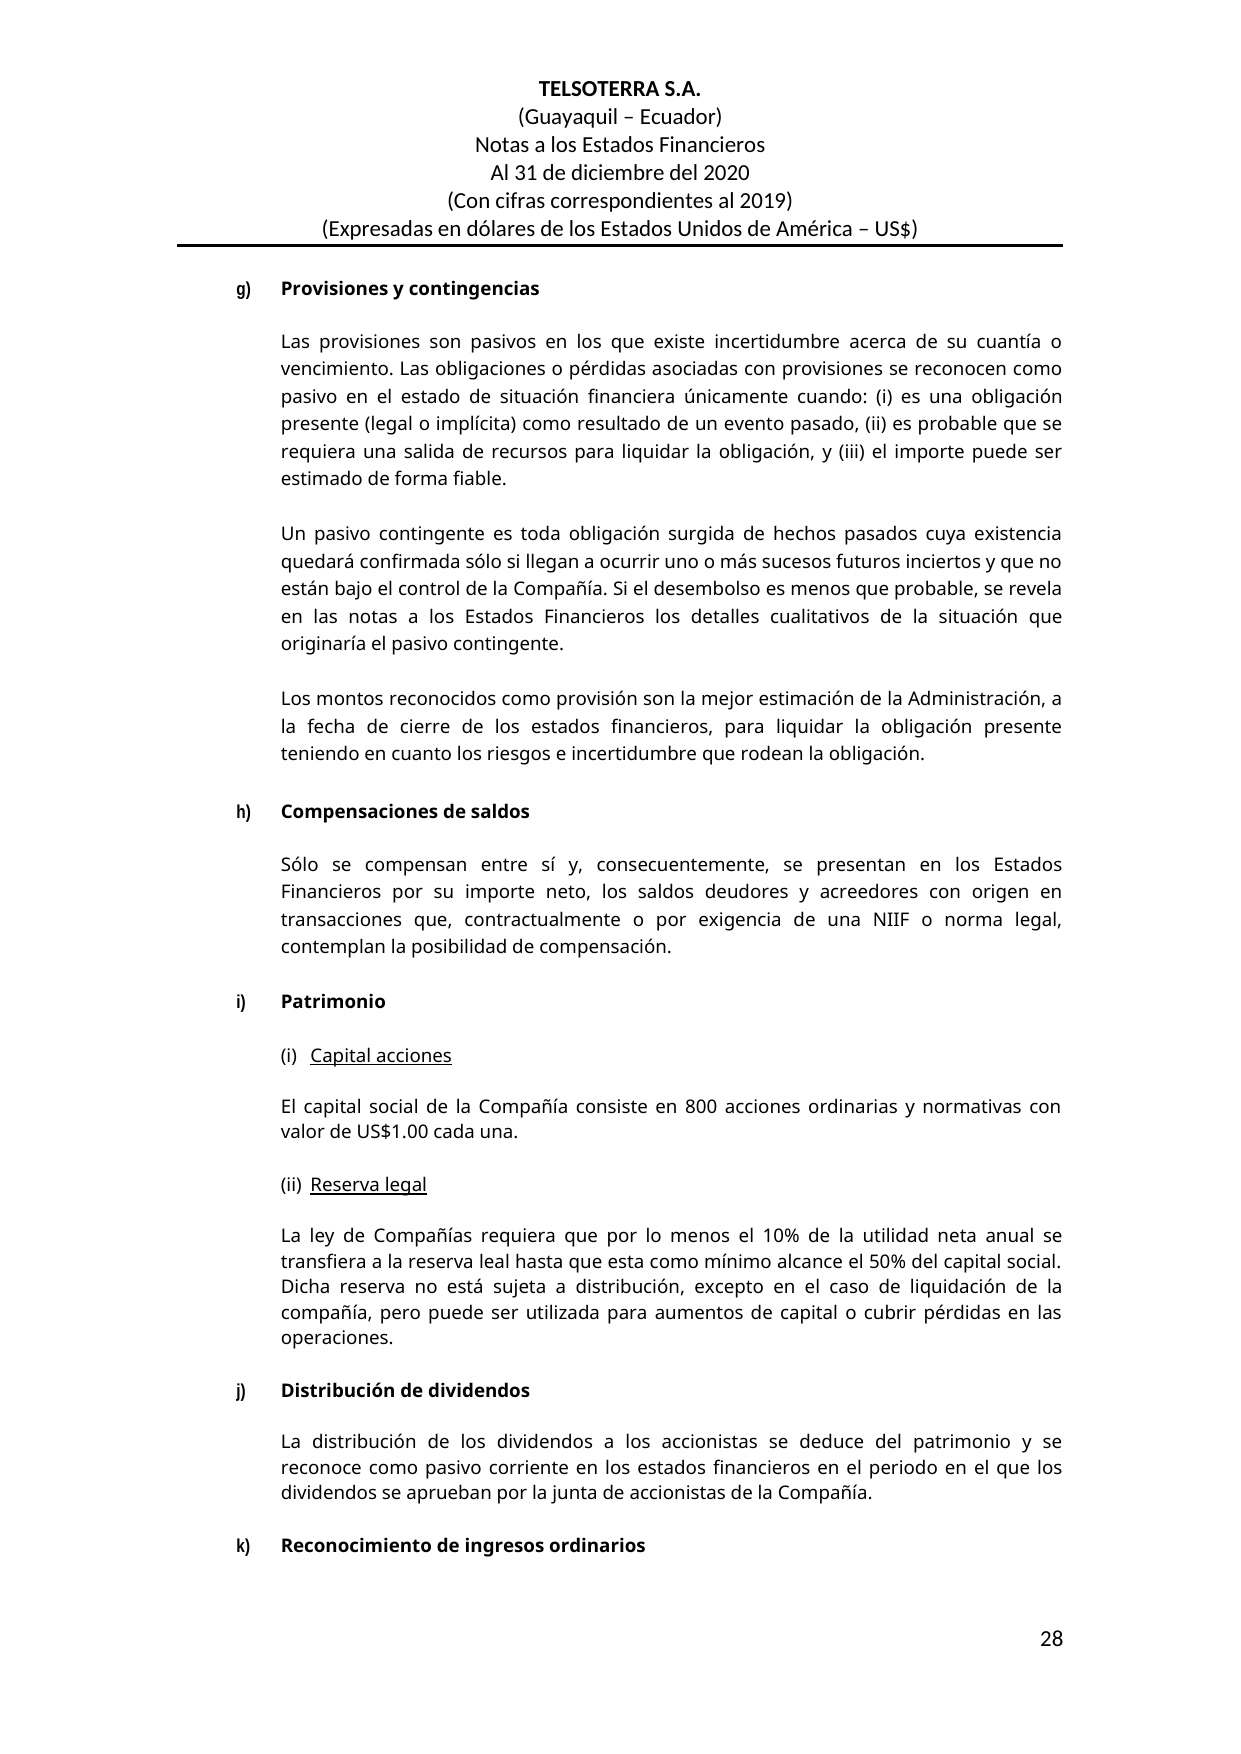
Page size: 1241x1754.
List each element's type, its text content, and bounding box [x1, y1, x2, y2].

list Capital acciones [281, 1042, 1063, 1067]
text La ley de Compañías requiera que por lo menos el 10% de la utilidad neta anual se transfiera a la reserva leal hasta que esta como mínimo alcance el 50% del capital social. Dicha reserva no está sujeta a distribución, excepto en el caso de liquidación de la compañía, pero puede ser utilizada para aumentos de capital o cubrir pérdidas en las operaciones. [281, 1222, 1063, 1350]
list Patrimonio [236, 989, 1063, 1014]
list Provisiones y contingencias [236, 275, 1063, 301]
list Reserva legal [281, 1171, 1063, 1197]
list La distribución de los dividendos a los accionistas se deduce del patrimonio y se reconoce como pasivo corriente en los estados financieros en el periodo en el que los dividendos se aprueban por la junta de accionistas de la Compañía. [281, 1429, 1063, 1505]
list Distribución de dividendos [236, 1378, 1063, 1403]
list Los montos reconocidos como provisión son la mejor estimación de la Administración, a la fecha de cierre de los estados financieros, para liquidar la obligación presente teniendo en cuanto los riesgos e incertidumbre que rodean la obligación. [281, 686, 1063, 766]
list Reconocimiento de ingresos ordinarios [236, 1533, 1063, 1558]
list Sólo se compensan entre sí y, consecuentemente, se presentan en los Estados Financieros por su importe neto, los saldos deudores y acreedores con origen en transacciones que, contractualmente o por exigencia de una NIIF o norma legal, contemplan la posibilidad de compensación. [281, 851, 1063, 959]
list Compensaciones de saldos [236, 798, 1063, 824]
list Las provisiones son pasivos en los que existe incertidumbre acerca de su cuantía o vencimiento. Las obligaciones o pérdidas asociadas con provisiones se reconocen como pasivo en el estado de situación financiera únicamente cuando: (i) es una obligación presente (legal o implícita) como resultado de un evento pasado, (ii) es probable que se requiera una salida de recursos para liquidar la obligación, y (iii) el importe puede ser estimado de forma fiable. [281, 328, 1063, 491]
list Un pasivo contingente es toda obligación surgida de hechos pasados cuya existencia quedará confirmada sólo si llegan a ocurrir uno o más sucesos futuros inciertos y que no están bajo el control de la Compañía. Si el desembolso es menos que probable, se revela en las notas a los Estados Financieros los detalles cualitativos de la situación que originaría el pasivo contingente. [281, 521, 1063, 656]
text El capital social de la Compañía consiste en 800 acciones ordinarias y normativas con valor de US$1.00 cada una. [281, 1093, 1063, 1144]
